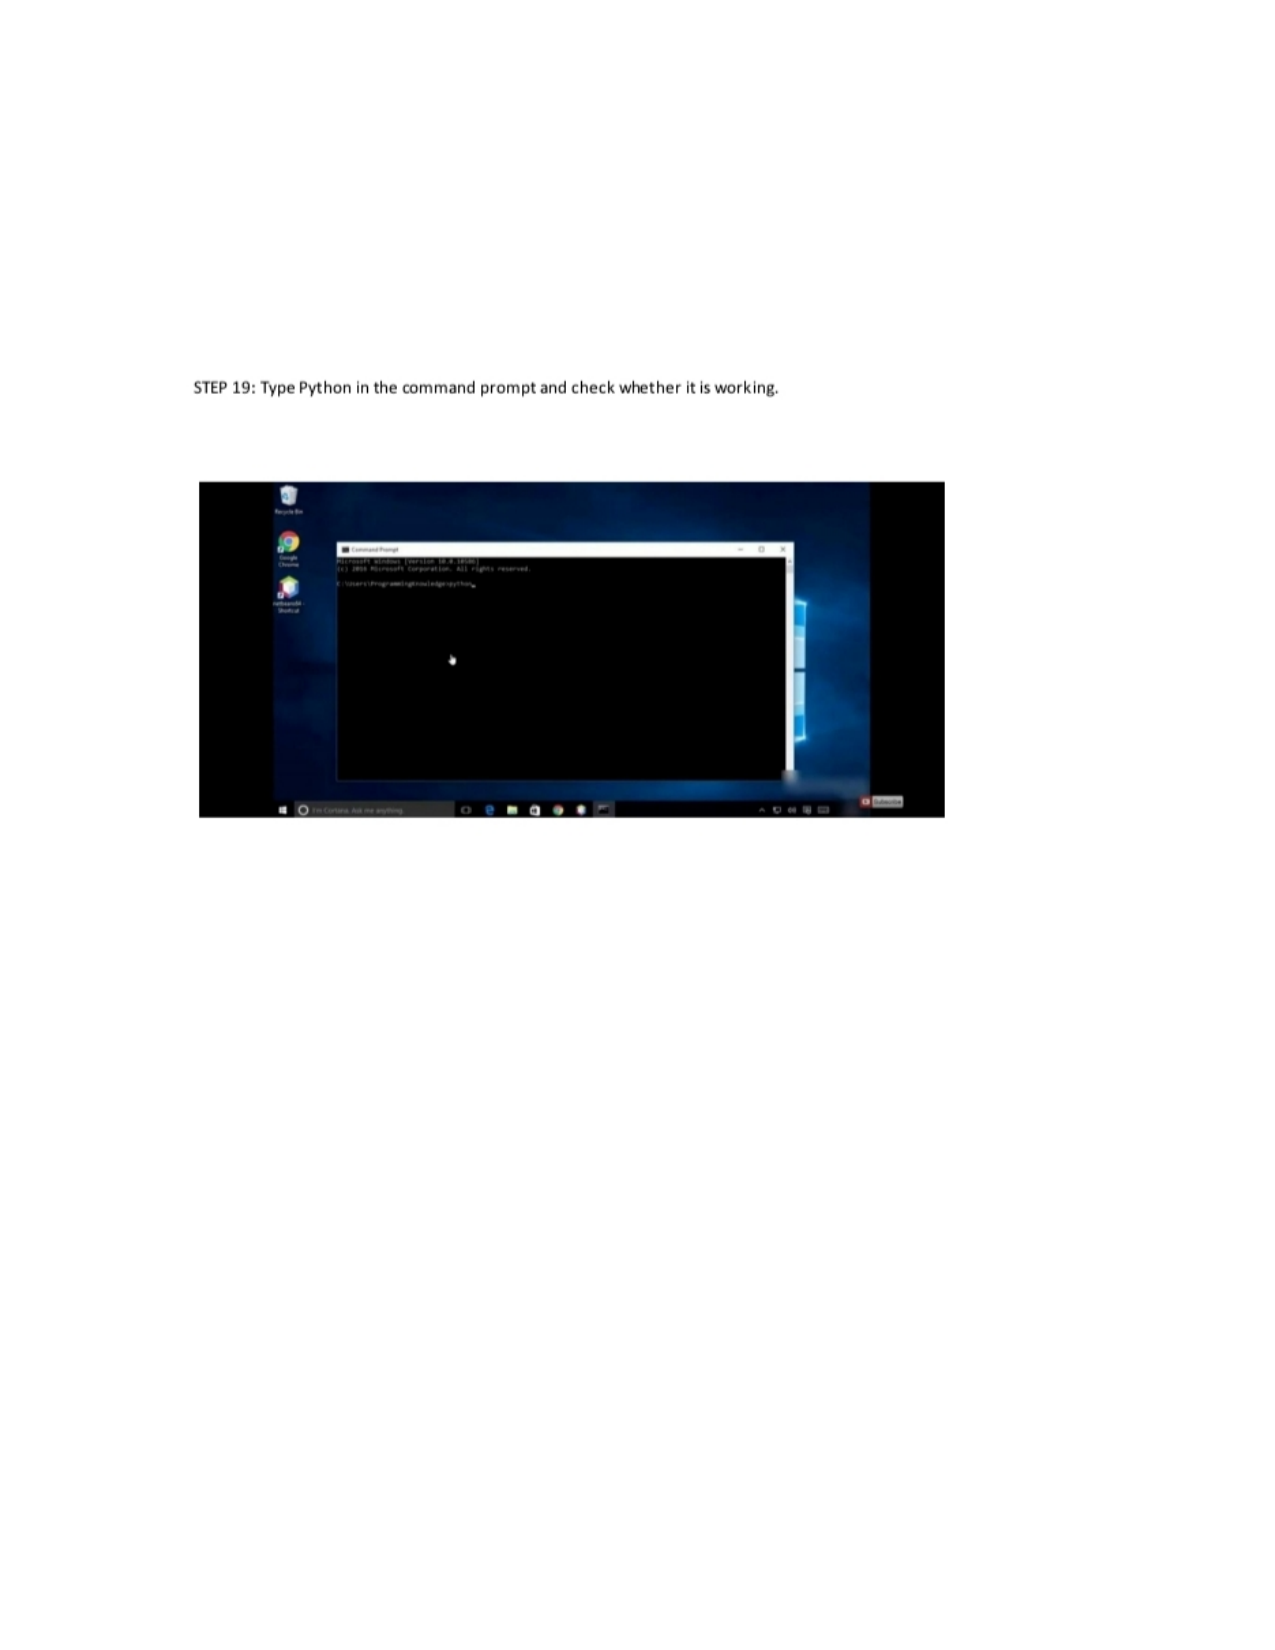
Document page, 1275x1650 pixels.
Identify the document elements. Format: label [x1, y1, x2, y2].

picture [78, 290, 1054, 956]
